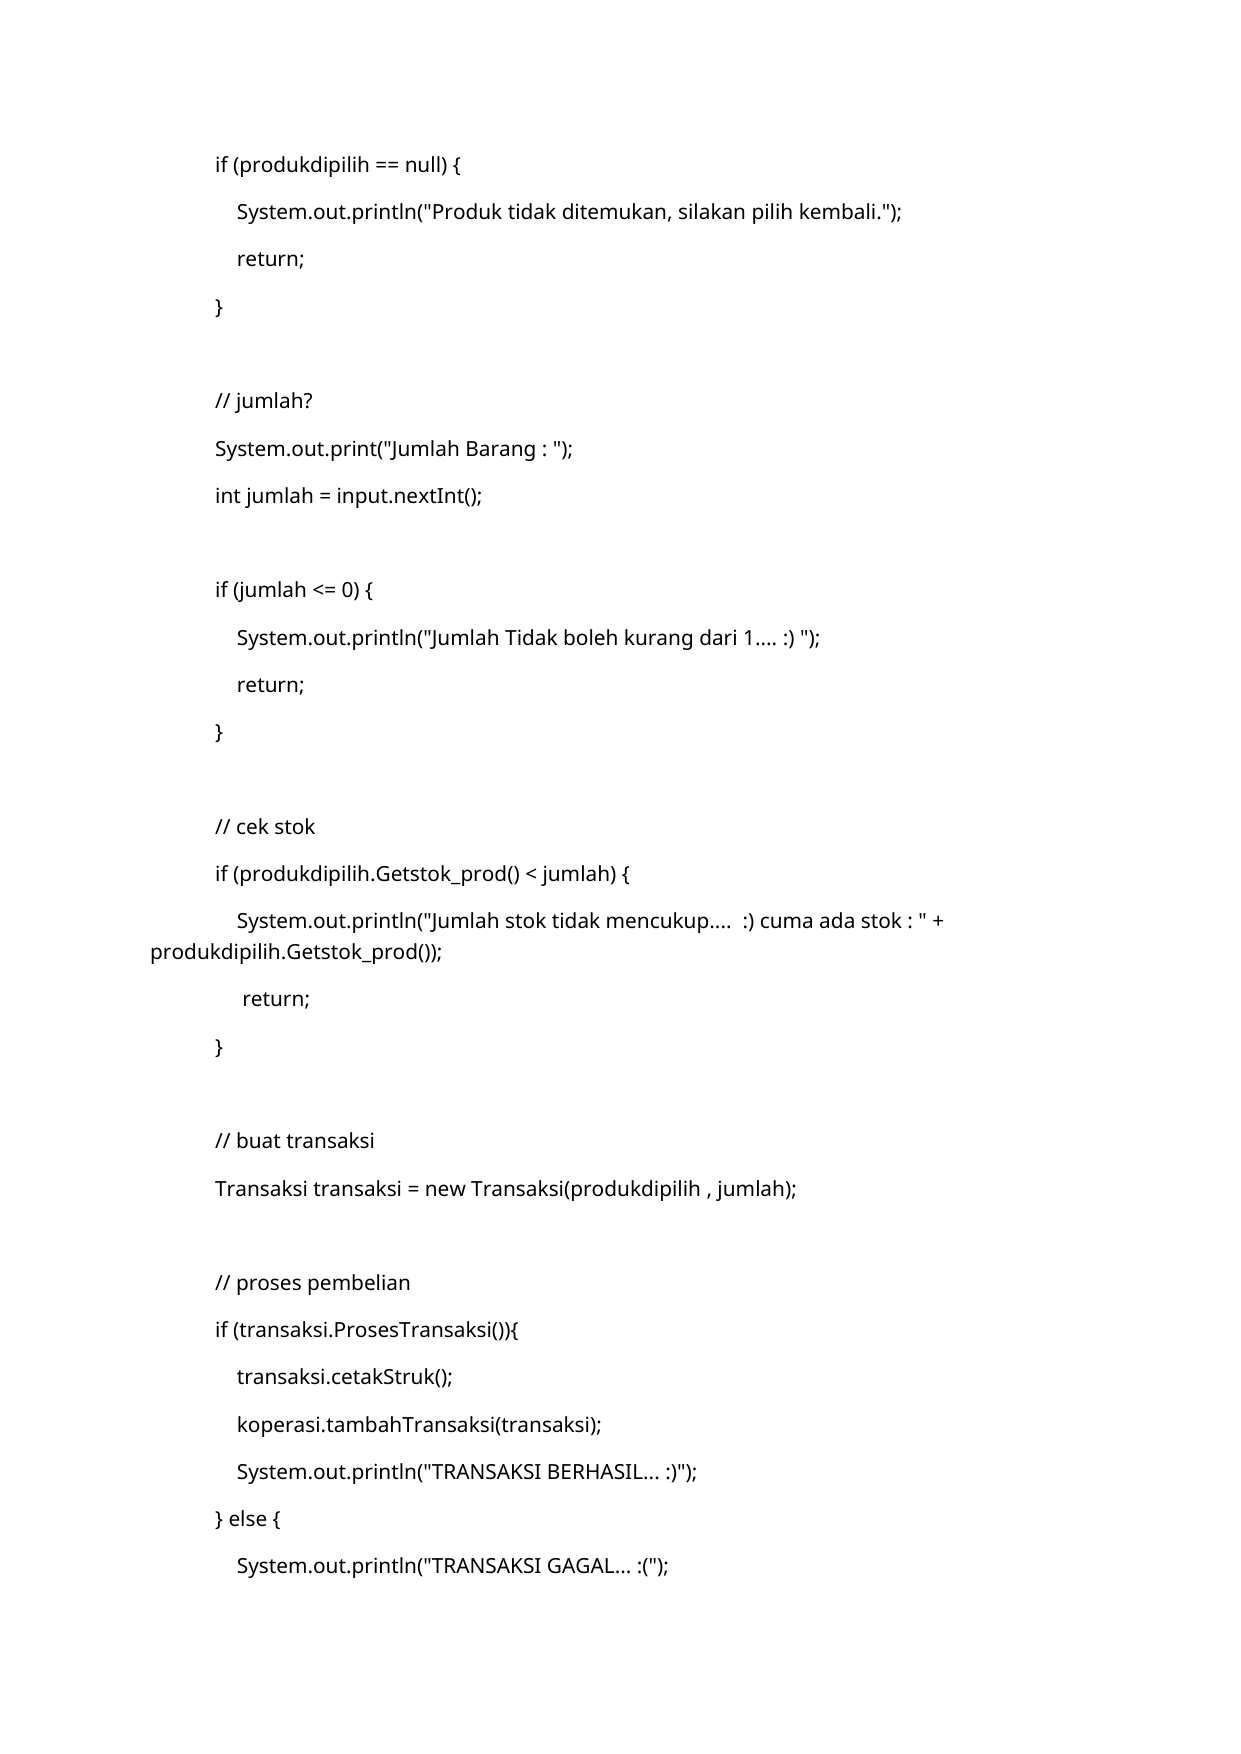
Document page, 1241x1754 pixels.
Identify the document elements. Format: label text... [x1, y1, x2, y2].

text System.out.println("Produk tidak ditemukan, silakan pilih kembali."); [150, 197, 1090, 226]
text } else { [150, 1504, 1090, 1533]
text if (jumlah <= 0) { [150, 576, 1090, 604]
text if (produkdipilih == null) { [150, 150, 1090, 178]
text // cek stok [150, 812, 1090, 841]
text } [150, 1032, 1090, 1060]
text System.out.println("TRANSAKSI BERHASIL... :)"); [150, 1457, 1090, 1486]
text // proses pembelian [150, 1268, 1090, 1296]
text return; [150, 670, 1090, 699]
text if (transaksi.ProsesTransaksi()){ [150, 1315, 1090, 1344]
text System.out.println("TRANSAKSI GAGAL... :("); [150, 1552, 1090, 1580]
text transaksi.cetakStruk(); [150, 1362, 1090, 1391]
text return; [150, 244, 1090, 273]
text int jumlah = input.nextInt(); [150, 481, 1090, 509]
text } [150, 717, 1090, 746]
text koperasi.tambahTransaksi(transaksi); [150, 1410, 1090, 1438]
text } [150, 292, 1090, 320]
text // buat transaksi [150, 1126, 1090, 1155]
text return; [150, 984, 1090, 1013]
text if (produkdipilih.Getstok_prod() < jumlah) { [150, 859, 1090, 888]
text Transaksi transaksi = new Transaksi(produkdipilih , jumlah); [150, 1174, 1090, 1202]
text System.out.print("Jumlah Barang : "); [150, 434, 1090, 462]
text System.out.println("Jumlah Tidak boleh kurang dari 1.... :) "); [150, 623, 1090, 651]
text // jumlah? [150, 386, 1090, 415]
text System.out.println("Jumlah stok tidak mencukup.... :) cuma ada stok : " + produkdipilih.Getstok_prod()); [150, 907, 1090, 966]
